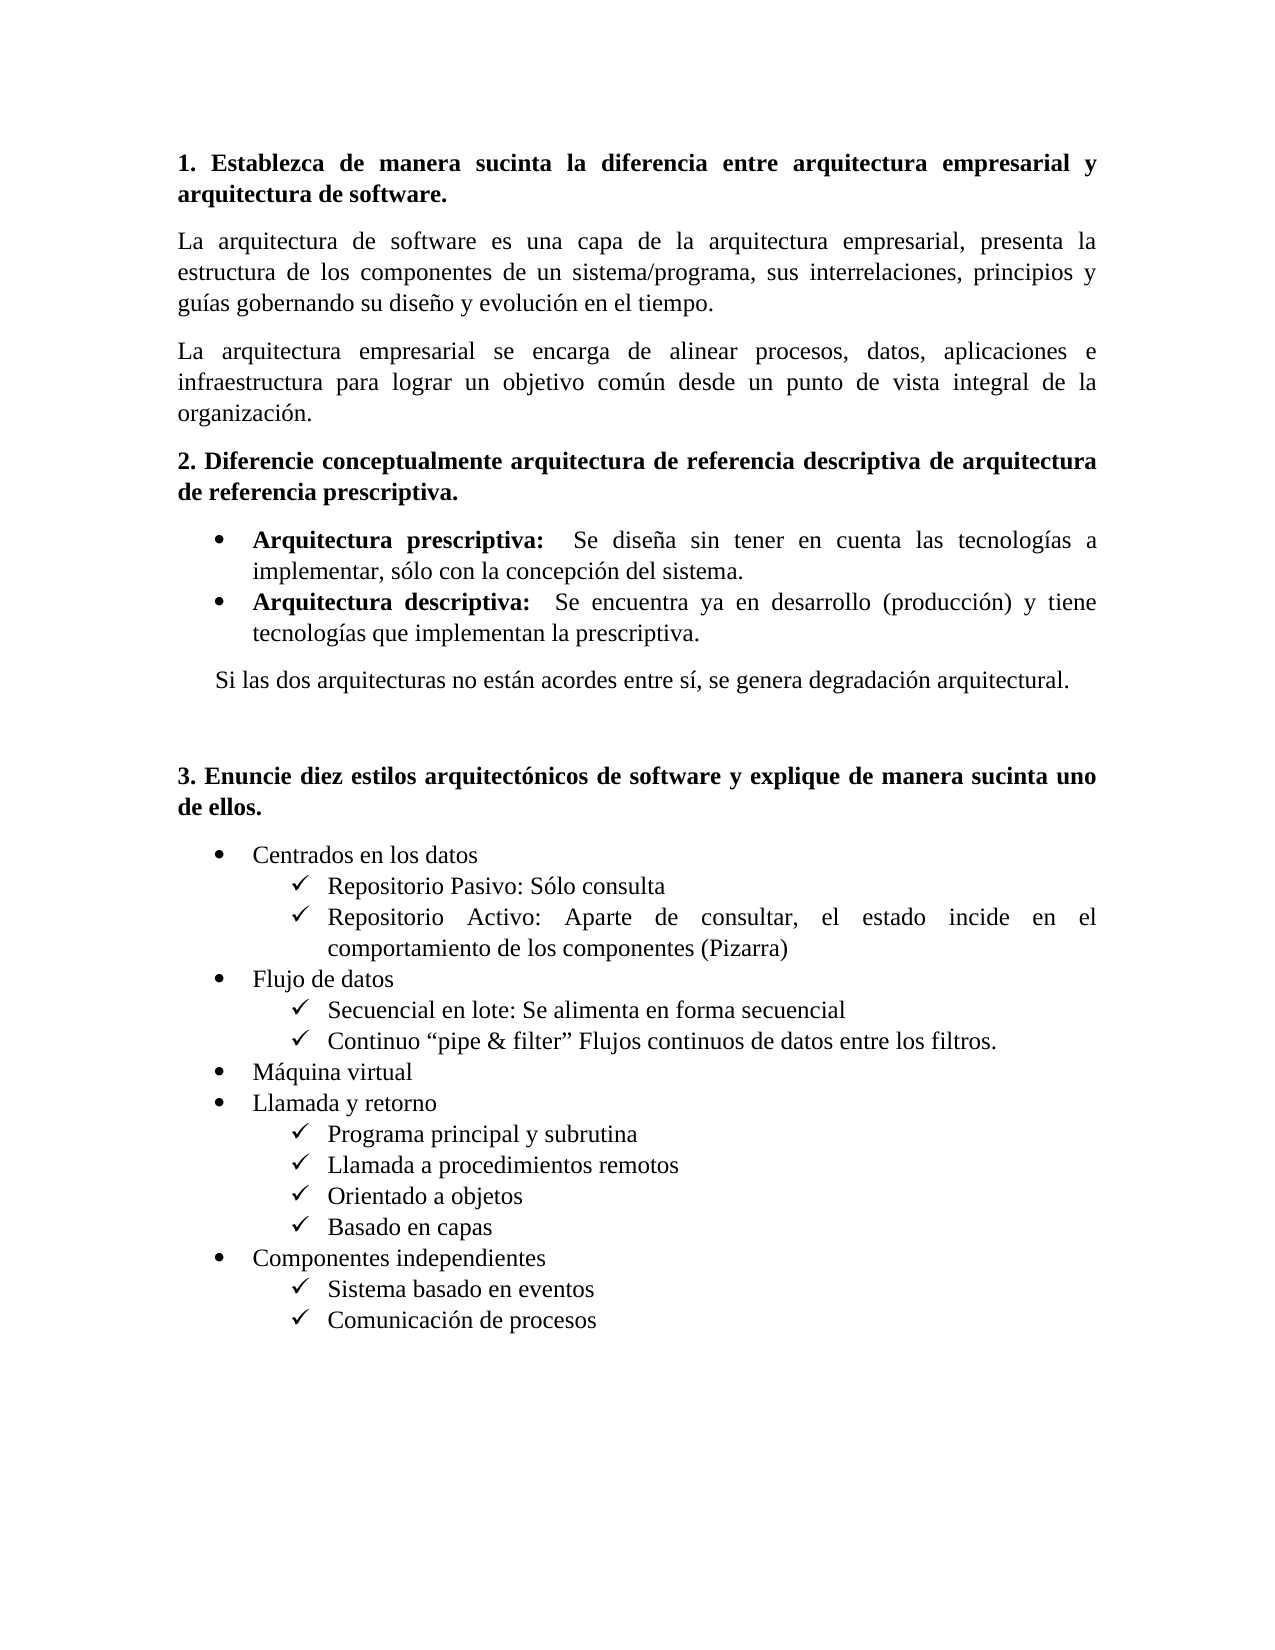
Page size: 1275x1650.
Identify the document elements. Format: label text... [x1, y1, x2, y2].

list Secuencial en lote: Se alimenta en forma secuencial [290, 995, 1098, 1024]
text Si las dos arquitecturas no están acordes entre sí, se genera degradación arquitectural. [215, 666, 1098, 694]
list Llamada a procedimientos remotos [290, 1150, 1098, 1179]
text La arquitectura de software es una capa de la arquitectura empresarial, presenta la estructura de los componentes de un sistema/programa, sus interrelaciones, principios y guías gobernando su diseño y evolución en el tiempo. [177, 226, 1098, 317]
list Sistema basado en eventos [290, 1274, 1098, 1303]
list Arquitectura prescriptiva: Se diseña sin tener en cuenta las tecnologías a implementar, sólo con la concepción del sistema. [215, 525, 1098, 584]
list Máquina virtual [215, 1057, 1098, 1086]
text 2. Diferencie conceptualmente arquitectura de referencia descriptiva de arquitectura de referencia prescriptiva. [177, 446, 1098, 506]
list Flujo de datos [215, 964, 1098, 993]
list Llamada y retorno [215, 1088, 1098, 1117]
list Programa principal y subrutina [290, 1119, 1098, 1148]
text 3. Enuncie diez estilos arquitectónicos de software y explique de manera sucinta uno de ellos. [177, 761, 1098, 821]
list Componentes independientes [215, 1243, 1098, 1272]
list Repositorio Activo: Aparte de consultar, el estado incide en el comportamiento de los componentes (Pizarra) [290, 902, 1098, 962]
list Continuo “pipe & filter” Flujos continuos de datos entre los filtros. [290, 1026, 1098, 1055]
text 1. Establezca de manera sucinta la diferencia entre arquitectura empresarial y arquitectura de software. [177, 148, 1098, 207]
list Arquitectura descriptiva: Se encuentra ya en desarrollo (producción) y tiene tecnologías que implementan la prescriptiva. [215, 587, 1098, 647]
list Basado en capas [290, 1212, 1098, 1241]
list Centrados en los datos [215, 840, 1098, 868]
list Comunicación de procesos [290, 1305, 1098, 1334]
text La arquitectura empresarial se encarga de alinear procesos, datos, aplicaciones e infraestructura para lograr un objetivo común desde un punto de vista integral de la organización. [177, 336, 1098, 427]
list Repositorio Pasivo: Sólo consulta [290, 871, 1098, 899]
list Orientado a objetos [290, 1181, 1098, 1210]
